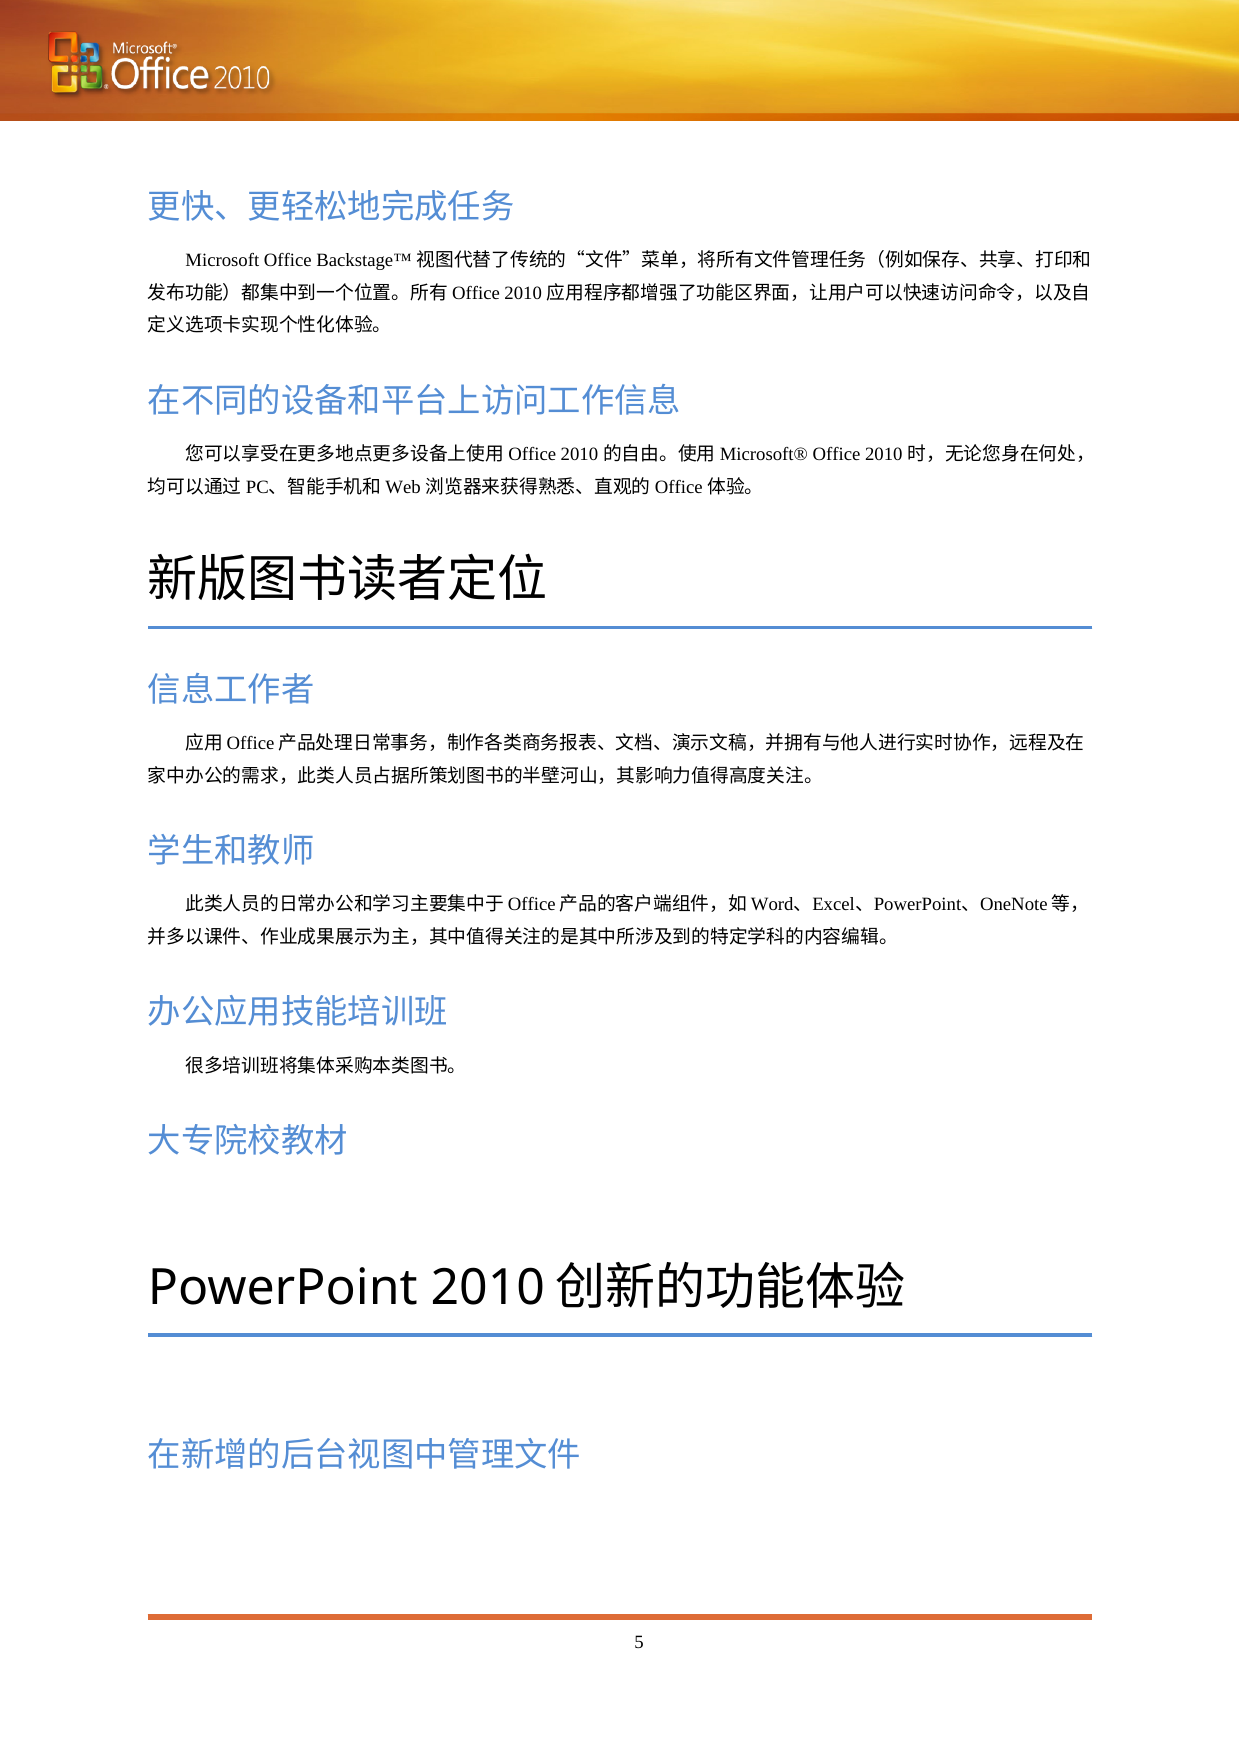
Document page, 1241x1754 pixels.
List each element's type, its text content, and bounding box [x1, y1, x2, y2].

subtitle 在不同的设备和平台上访问工作信息 [148, 365, 1092, 430]
text 您可以享受在更多地点更多设备上使用 Office 2010 的自由。使用 Microsoft® Office 2010 时，无论您身在何处，均可以通过 PC、智能手机和 Web 浏览器来获得熟悉、直观的 Office 体验。 [148, 436, 1092, 501]
text 应用Office产品处理日常事务，制作各类商务报表、文档、演示文稿，并拥有与他人进行实时协作，远程及在家中办公的需求，此类人员占据所策划图书的半壁河山，其影响力值得高度关注。 [148, 725, 1092, 790]
text Microsoft Office Backstage™ 视图代替了传统的“文件”菜单，将所有文件管理任务（例如保存、共享、打印和发布功能）都集中到一个位置。所有 Office 2010 应用程序都增强了功能区界面，让用户可以快速访问命令，以及自定义选项卡实现个性化体验。 [148, 242, 1092, 340]
subtitle 办公应用技能培训班 [148, 976, 1092, 1041]
text 此类人员的日常办公和学习主要集中于Office产品的客户端组件，如Word、Excel、PowerPoint、OneNote等，并多以课件、作业成果展示为主，其中值得关注的是其中所涉及到的特定学科的内容编辑。 [148, 886, 1092, 951]
subtitle 更快、更轻松地完成任务 [148, 171, 1092, 236]
subtitle 信息工作者 [148, 654, 1092, 719]
subtitle 在新增的后台视图中管理文件 [148, 1419, 1092, 1484]
subtitle 新版图书读者定位 [148, 526, 1092, 626]
text 很多培训班将集体采购本类图书。 [148, 1048, 1092, 1080]
picture [0, 0, 1239, 121]
subtitle PowerPoint 2010创新的功能体验 [148, 1234, 1092, 1333]
subtitle 学生和教师 [148, 815, 1092, 880]
subtitle 大专院校教材 [148, 1105, 1092, 1170]
